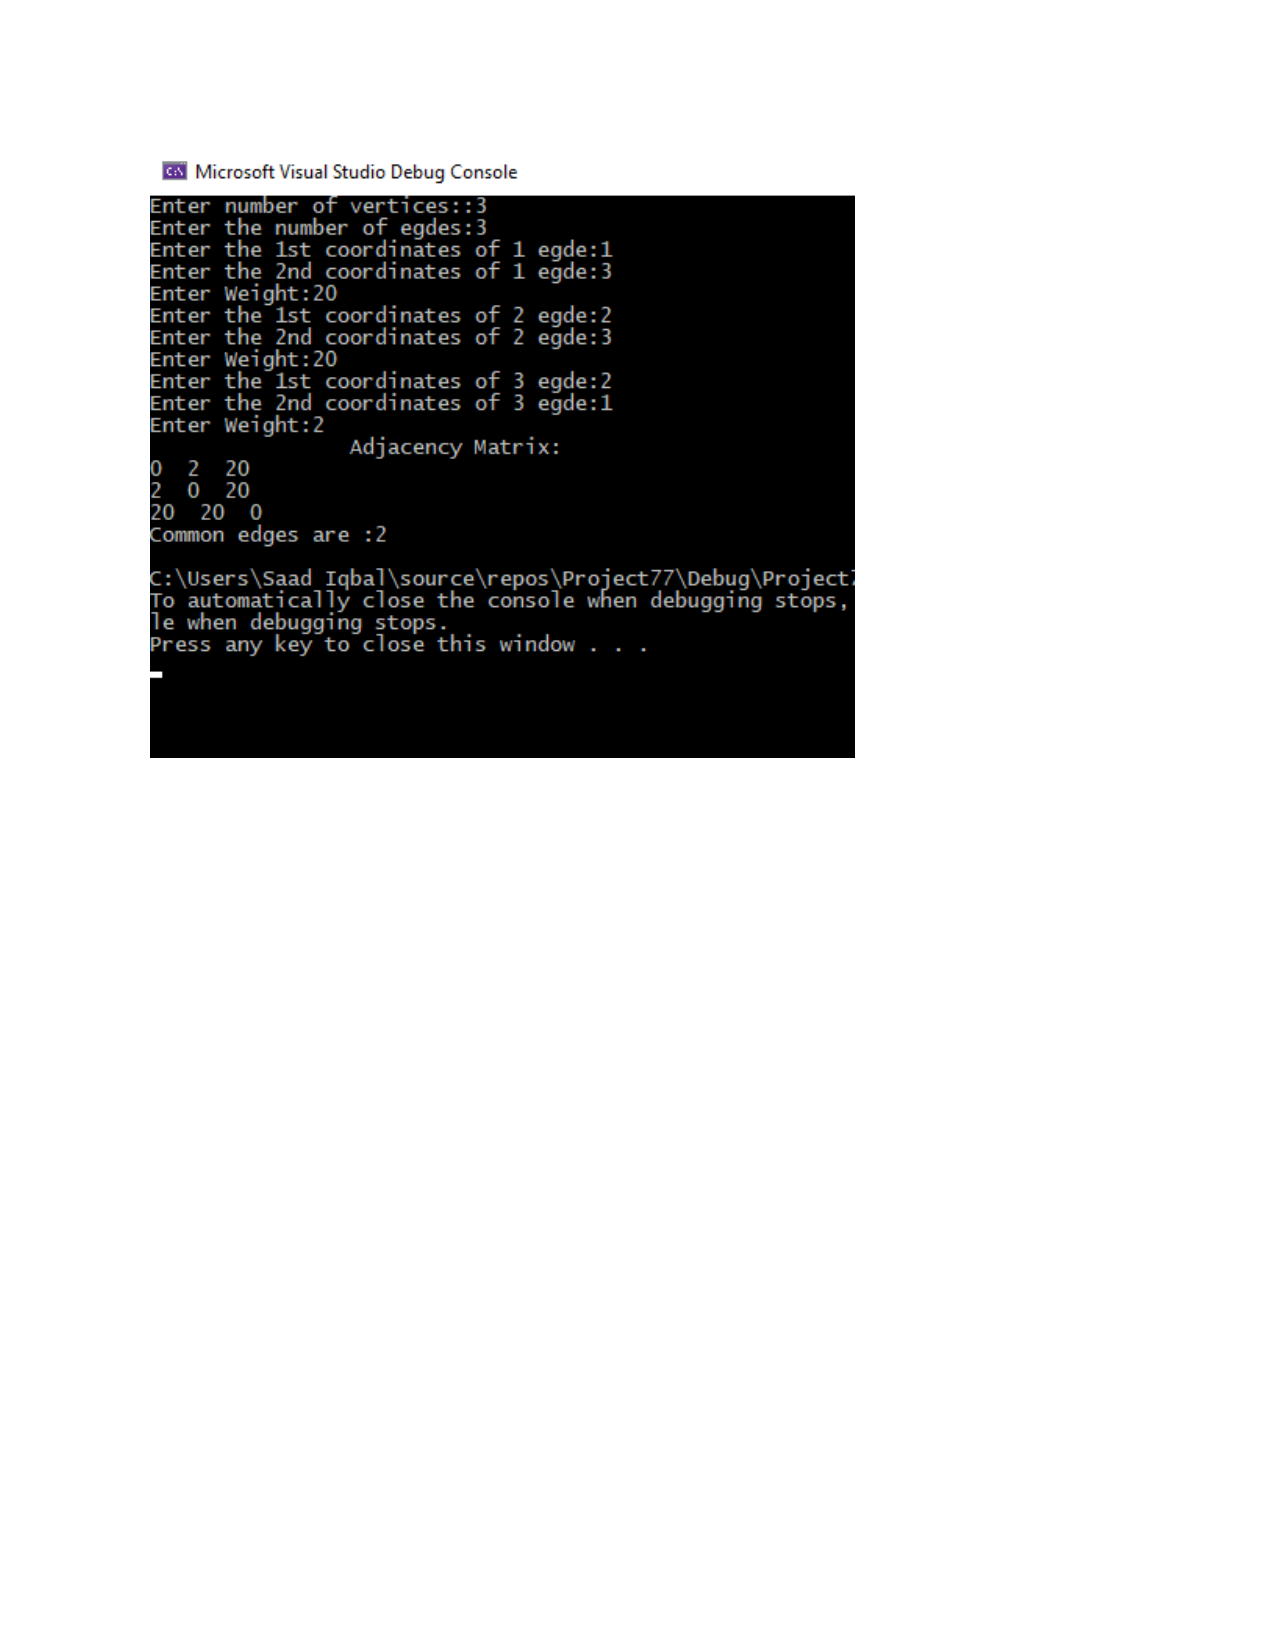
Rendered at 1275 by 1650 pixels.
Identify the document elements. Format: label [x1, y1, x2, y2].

picture [150, 150, 855, 758]
